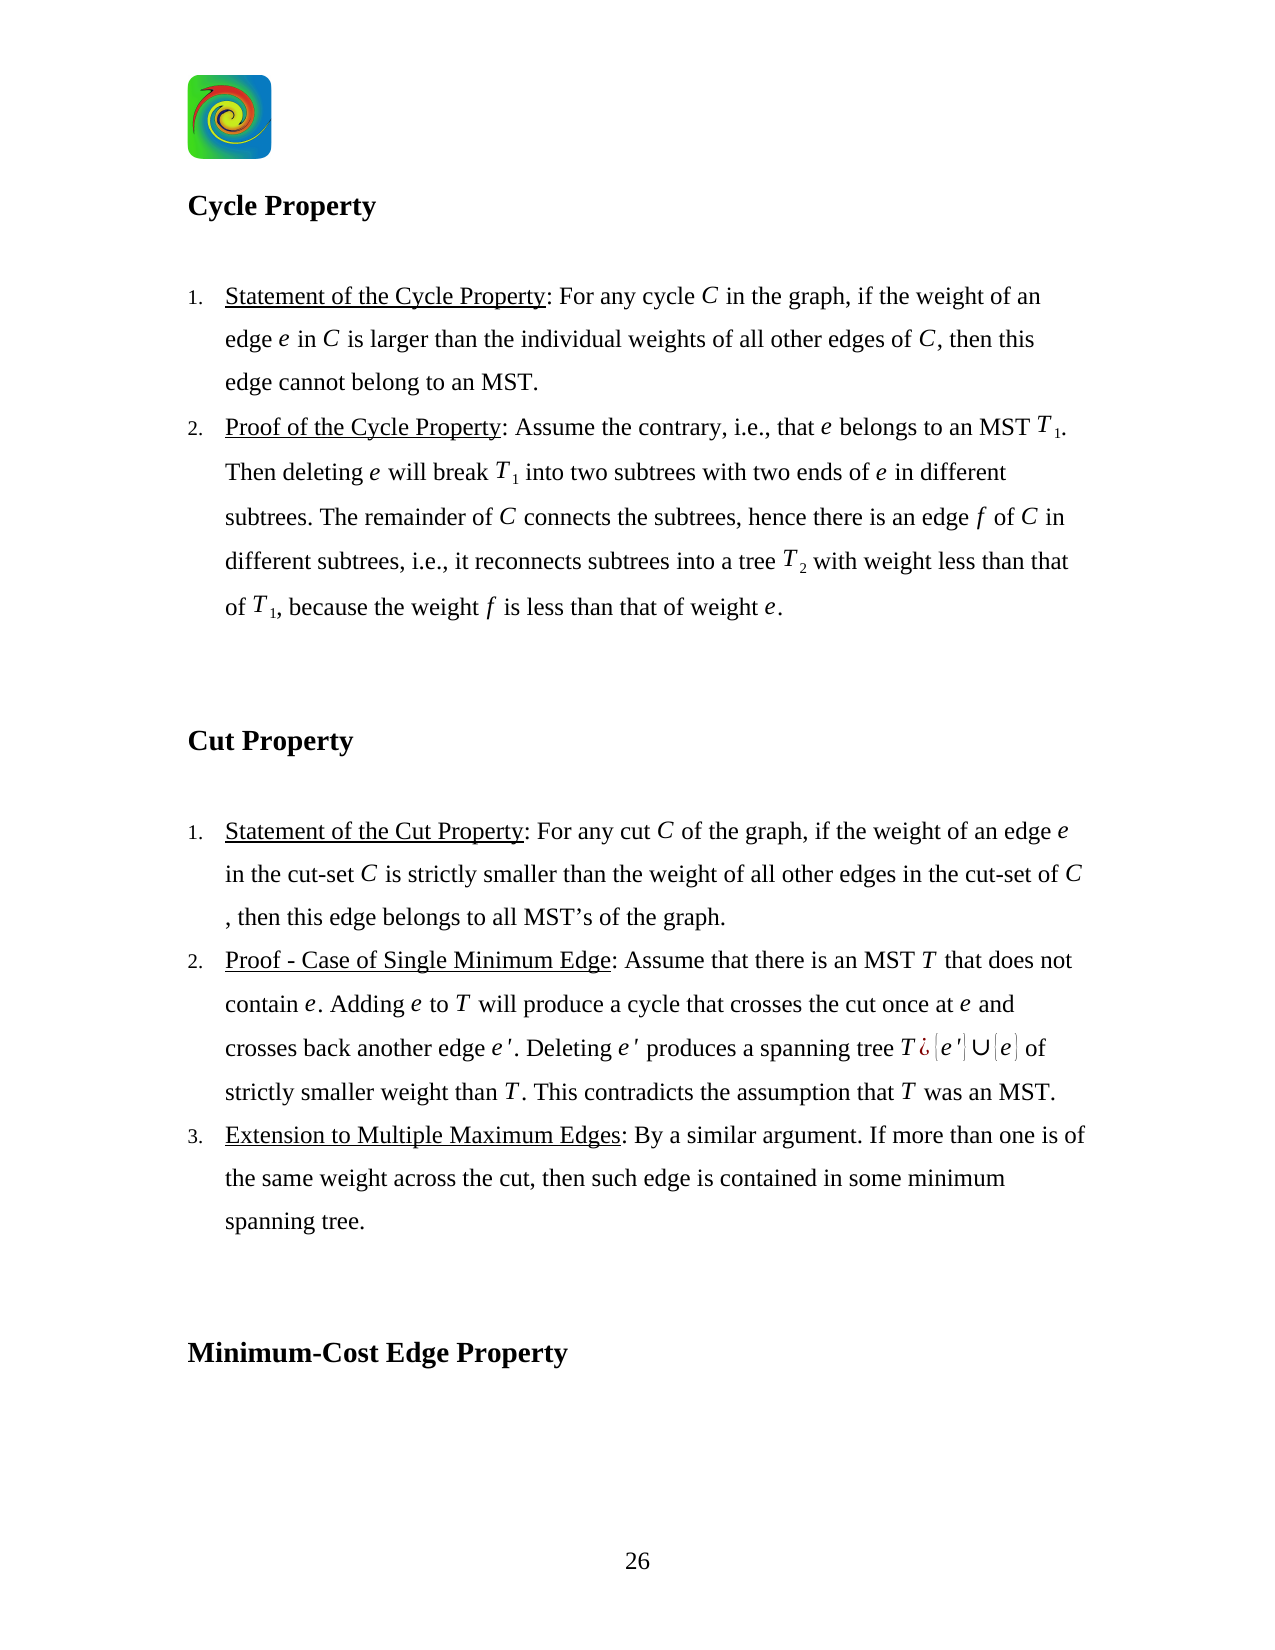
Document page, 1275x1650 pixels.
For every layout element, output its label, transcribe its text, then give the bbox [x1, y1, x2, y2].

text Cut Property [187, 723, 1087, 756]
text Cycle Property [187, 188, 1087, 221]
list Proof - Case of Single Minimum Edge: Assume that there is an MST that does not contain . Adding to will produce a cycle that crosses the cut once at and crosses back another edge . Deleting produces a spanning tree of strictly smaller weight than . This contradicts the assumption that was an MST. [187, 946, 1087, 1106]
list Proof of the Cycle Property: Assume the contrary, i.e., that belongs to an MST . Then deleting will break into two subtrees with two ends of in different subtrees. The remainder of connects the subtrees, hence there is an edge of in different subtrees, i.e., it reconnects subtrees into a tree with weight less than that of , because the weight is less than that of weight . [187, 411, 1087, 622]
list Statement of the Cut Property: For any cut of the graph, if the weight of an edge in the cut-set is strictly smaller than the weight of all other edges in the cut-set of , then this edge belongs to all MST’s of the graph. [187, 816, 1087, 931]
picture [187, 75, 261, 159]
picture [220, 75, 272, 159]
list Statement of the Cycle Property: For any cycle in the graph, if the weight of an edge in is larger than the individual weights of all other edges of , then this edge cannot belong to an MST. [187, 281, 1087, 396]
list Extension to Multiple Maximum Edges: By a similar argument. If more than one is of the same weight across the cut, then such edge is contained in some minimum spanning tree. [187, 1120, 1087, 1235]
text Minimum-Cost Edge Property [187, 1336, 1087, 1369]
